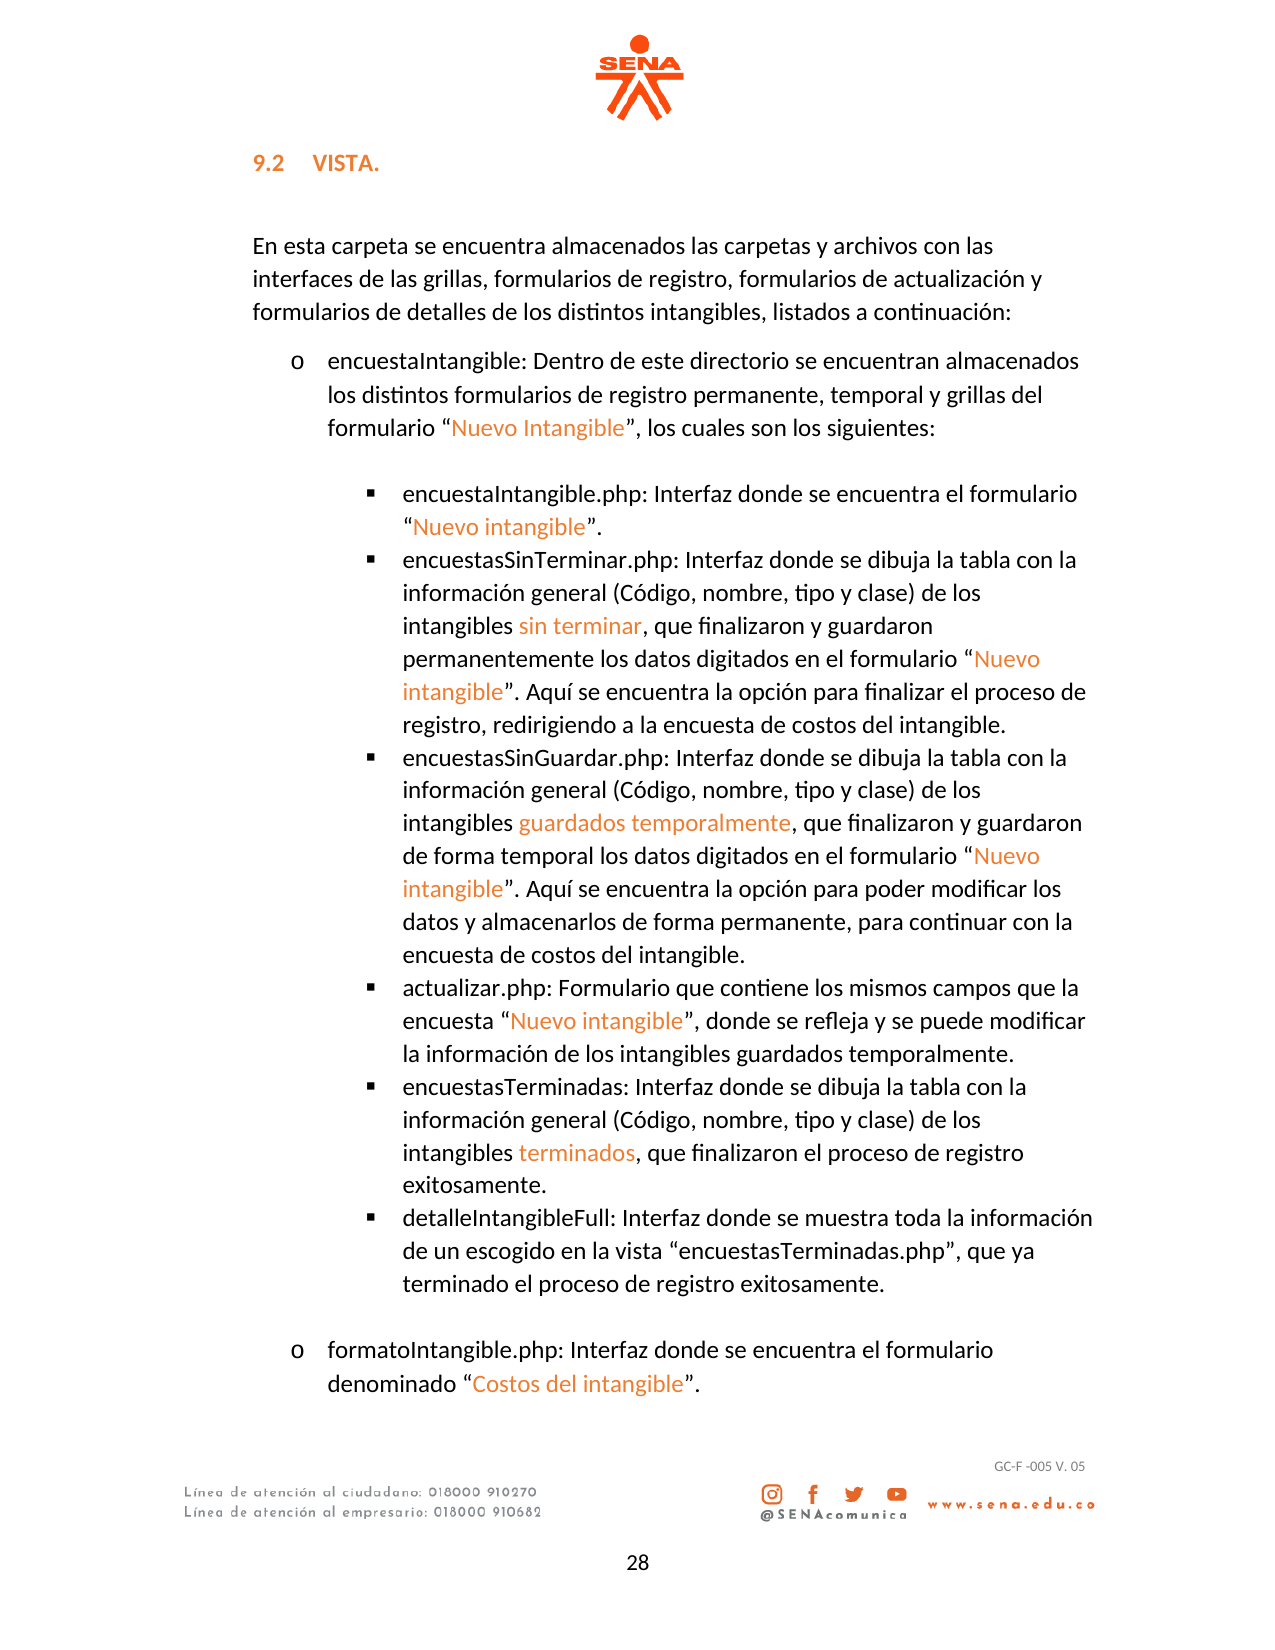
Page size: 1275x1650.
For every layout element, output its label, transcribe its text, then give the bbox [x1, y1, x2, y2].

list formatoIntangible.php: Interfaz donde se encuentra el formulario denominado “Costos del intangible”. [290, 1334, 1098, 1399]
list encuestasSinTerminar.php: Interfaz donde se dibuja la tabla con la información general (Código, nombre, tipo y clase) de los intangibles sin terminar, que finalizaron y guardaron permanentemente los datos digitados en el formulario “Nuevo intangible”. Aquí se encuentra la opción para finalizar el proceso de registro, redirigiendo a la encuesta de costos del intangible. [365, 544, 1098, 739]
subtitle VISTA. [252, 148, 1098, 178]
list actualizar.php: Formulario que contiene los mismos campos que la encuesta “Nuevo intangible”, donde se refleja y se puede modificar la información de los intangibles guardados temporalmente. [365, 972, 1098, 1068]
list encuestasTerminadas: Interfaz donde se dibuja la tabla con la información general (Código, nombre, tipo y clase) de los intangibles terminados, que finalizaron el proceso de registro exitosamente. [365, 1071, 1098, 1200]
text En esta carpeta se encuentra almacenados las carpetas y archivos con las interfaces de las grillas, formularios de registro, formularios de actualización y formularios de detalles de los distintos intangibles, listados a continuación: [252, 230, 1098, 326]
list encuestaIntangible.php: Interfaz donde se encuentra el formulario “Nuevo intangible”. [365, 478, 1098, 542]
list detalleIntangibleFull: Interfaz donde se muestra toda la información de un escogido en la vista “encuestasTerminadas.php”, que ya terminado el proceso de registro exitosamente. [365, 1203, 1098, 1299]
picture [177, 1465, 1098, 1532]
list encuestaIntangible: Dentro de este directorio se encuentran almacenados los distintos formularios de registro permanente, temporal y grillas del formulario “Nuevo Intangible”, los cuales son los siguientes: [290, 346, 1098, 443]
picture [585, 31, 690, 125]
list encuestasSinGuardar.php: Interfaz donde se dibuja la tabla con la información general (Código, nombre, tipo y clase) de los intangibles guardados temporalmente, que finalizaron y guardaron de forma temporal los datos digitados en el formulario “Nuevo intangible”. Aquí se encuentra la opción para poder modificar los datos y almacenarlos de forma permanente, para continuar con la encuesta de costos del intangible. [365, 742, 1098, 970]
